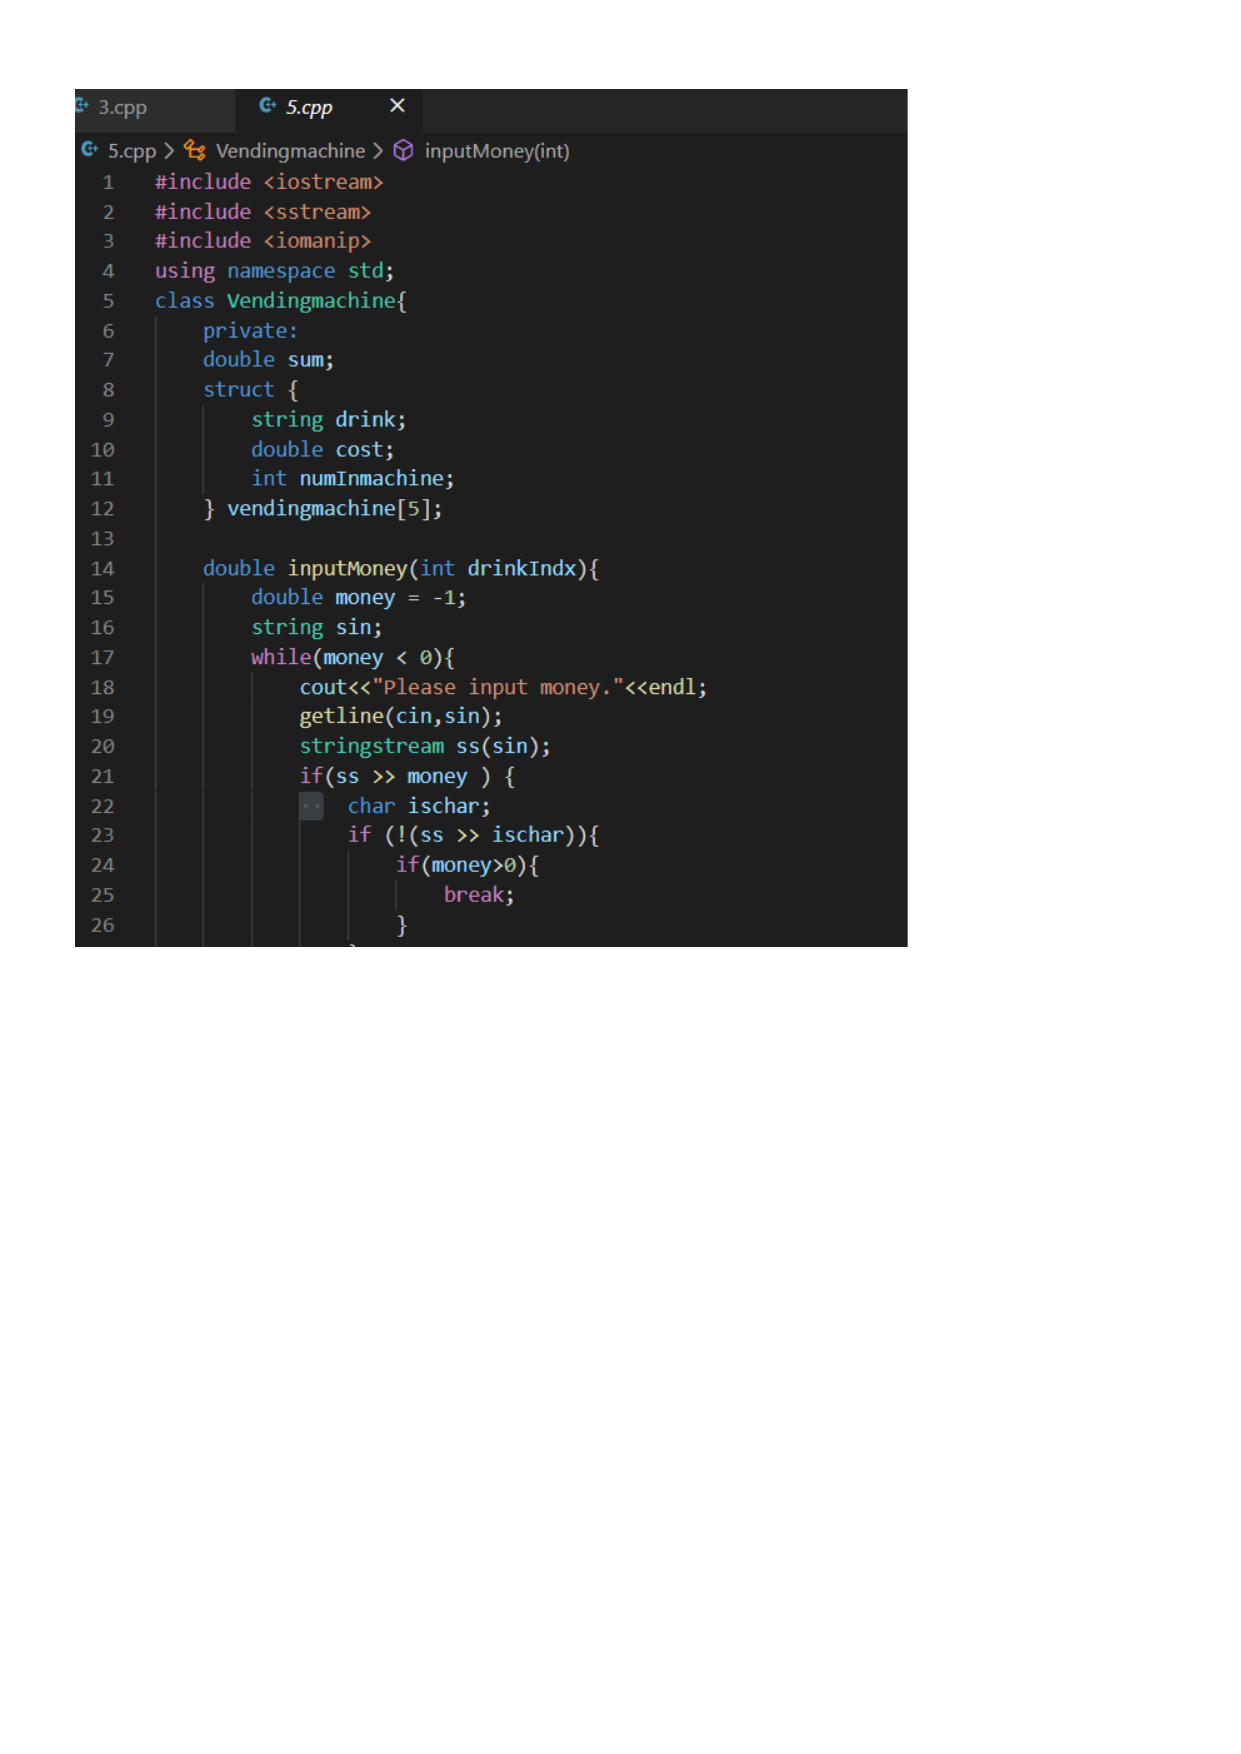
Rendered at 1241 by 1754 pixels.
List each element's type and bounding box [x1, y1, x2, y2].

picture [75, 89, 908, 947]
